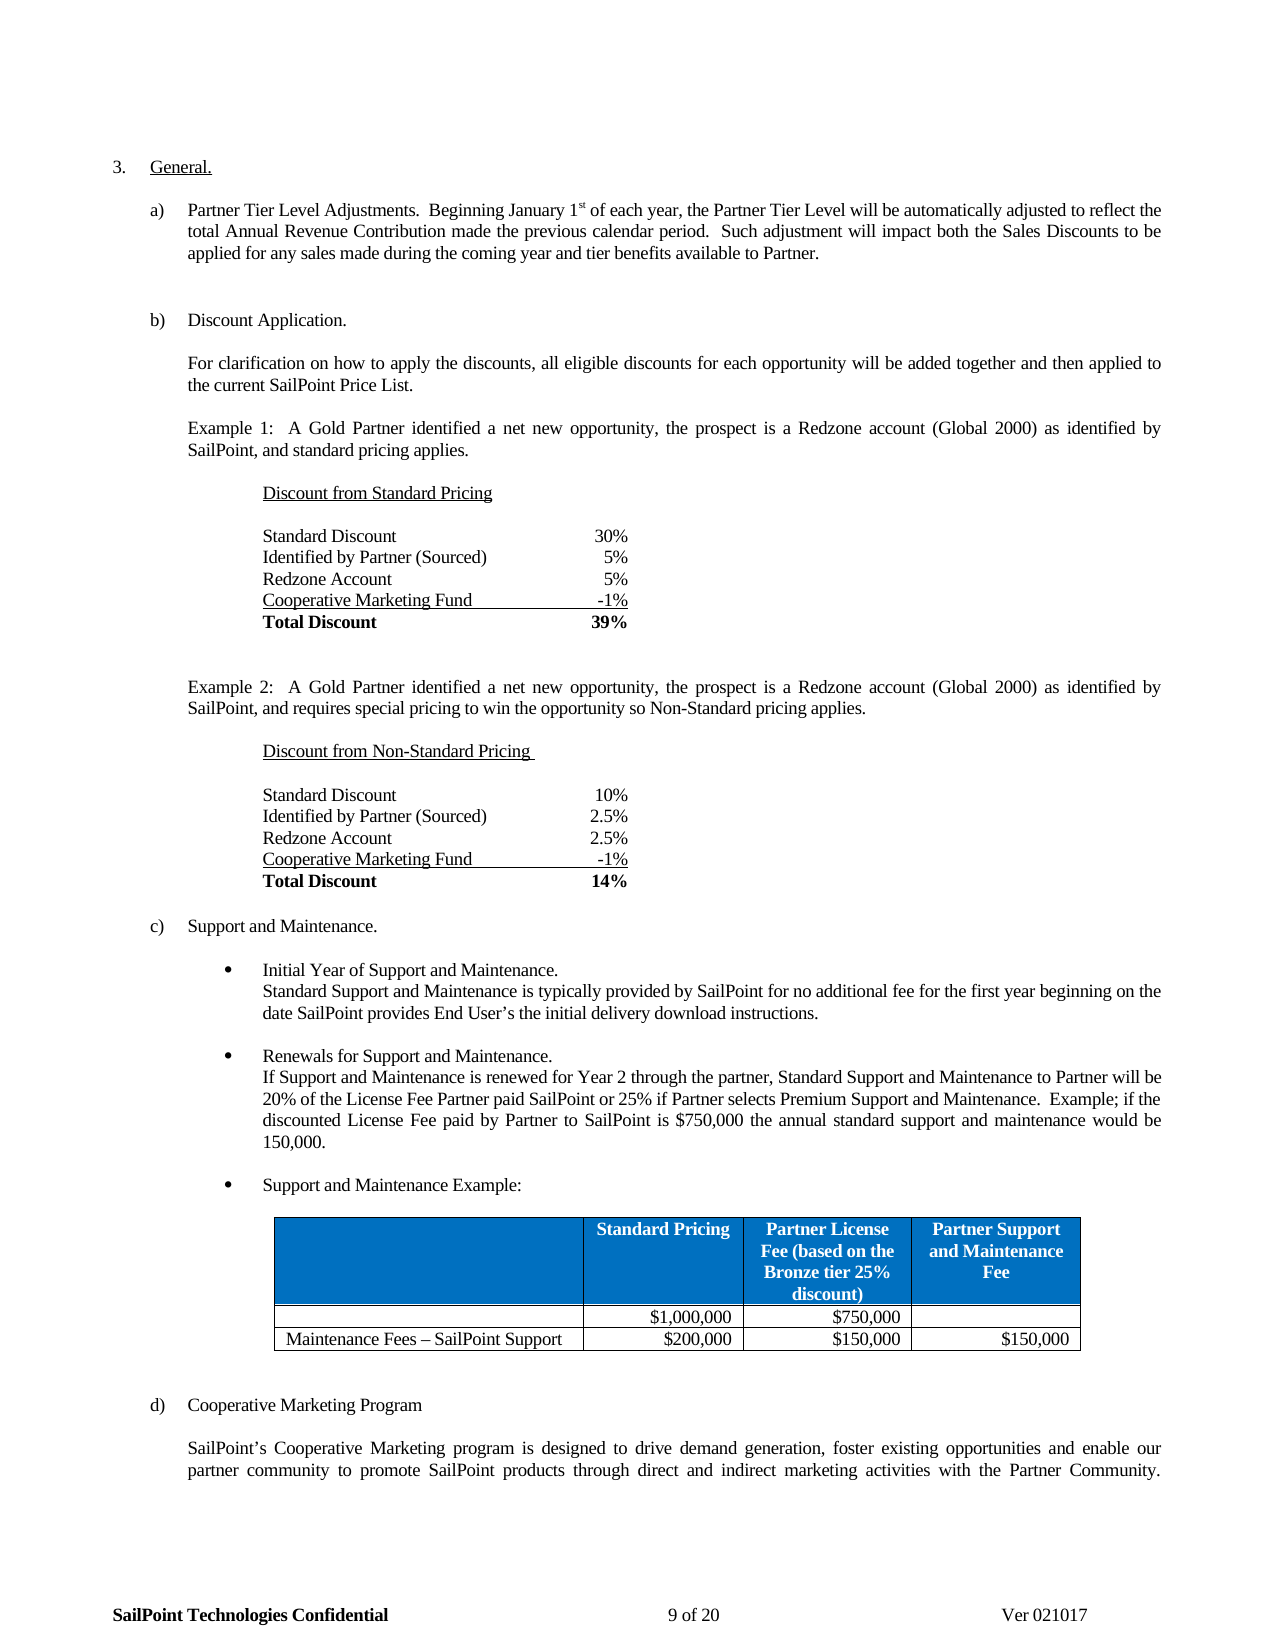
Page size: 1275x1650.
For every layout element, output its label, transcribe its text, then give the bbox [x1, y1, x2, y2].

table_cell $150,000 [744, 1328, 911, 1350]
list For clarification on how to apply the discounts, all eligible discounts for each opportunity will be added together and then applied to the current SailPoint Price List. [187, 352, 1162, 395]
table_header Standard Pricing [584, 1218, 743, 1304]
list Cooperative Marketing Program [150, 1394, 1162, 1415]
table_cell Maintenance Fees – SailPoint Support [275, 1328, 583, 1350]
list Identified by Partner (Sourced) 5% Redzone Account 5% Cooperative Marketing Fund -1% Total Discount 39% [262, 546, 1162, 632]
list Identified by Partner (Sourced) 2.5% Redzone Account 2.5% Cooperative Marketing Fund -1% Total Discount 14% [262, 805, 1162, 915]
table_cell [275, 1306, 583, 1327]
list Renewals for Support and Maintenance. [225, 1045, 1162, 1066]
table_cell $750,000 [744, 1306, 911, 1327]
table_header Partner License Fee (based on the Bronze tier 25% discount) [744, 1218, 911, 1304]
list Standard Discount 10% [262, 783, 1162, 805]
list Example 1: A Gold Partner identified a net new opportunity, the prospect is a Redzone account (Global 2000) as identified by SailPoint, and standard pricing applies. [187, 417, 1162, 460]
list Support and Maintenance. [150, 915, 1162, 937]
list Discount from Non-Standard Pricing [262, 740, 1162, 762]
list General. [112, 156, 1162, 177]
list Support and Maintenance Example: [225, 1174, 1162, 1196]
list If Support and Maintenance is renewed for Year 2 through the partner, Standard Support and Maintenance to Partner will be 20% of the License Fee Partner paid SailPoint or 25% if Partner selects Premium Support and Maintenance. Example; if the discounted License Fee paid by Partner to SailPoint is $750,000 the annual standard support and maintenance would be 150,000. [262, 1066, 1162, 1152]
list Discount from Standard Pricing [262, 482, 1162, 503]
list Initial Year of Support and Maintenance. [225, 958, 1162, 980]
list Standard Support and Maintenance is typically provided by SailPoint for no additional fee for the first year beginning on the date SailPoint provides End User’s the initial delivery download instructions. [262, 980, 1162, 1023]
list Standard Discount 30% [262, 525, 1162, 546]
table_cell $200,000 [584, 1328, 743, 1350]
table_cell $150,000 [912, 1328, 1080, 1350]
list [187, 1437, 1162, 1480]
list Example 2: A Gold Partner identified a net new opportunity, the prospect is a Redzone account (Global 2000) as identified by SailPoint, and requires special pricing to win the opportunity so Non-Standard pricing applies. [187, 676, 1162, 719]
list Partner Tier Level Adjustments. Beginning January 1st of each year, the Partner Tier Level will be automatically adjusted to reflect the total Annual Revenue Contribution made the previous calendar period. Such adjustment will impact both the Sales Discounts to be applied for any sales made during the coming year and tier benefits available to Partner. [150, 199, 1162, 263]
table_header Partner Support and Maintenance Fee [912, 1218, 1080, 1304]
list Discount Application. [150, 309, 1162, 331]
table_cell [912, 1306, 1080, 1327]
table_cell $1,000,000 [584, 1306, 743, 1327]
table_header [275, 1218, 583, 1304]
